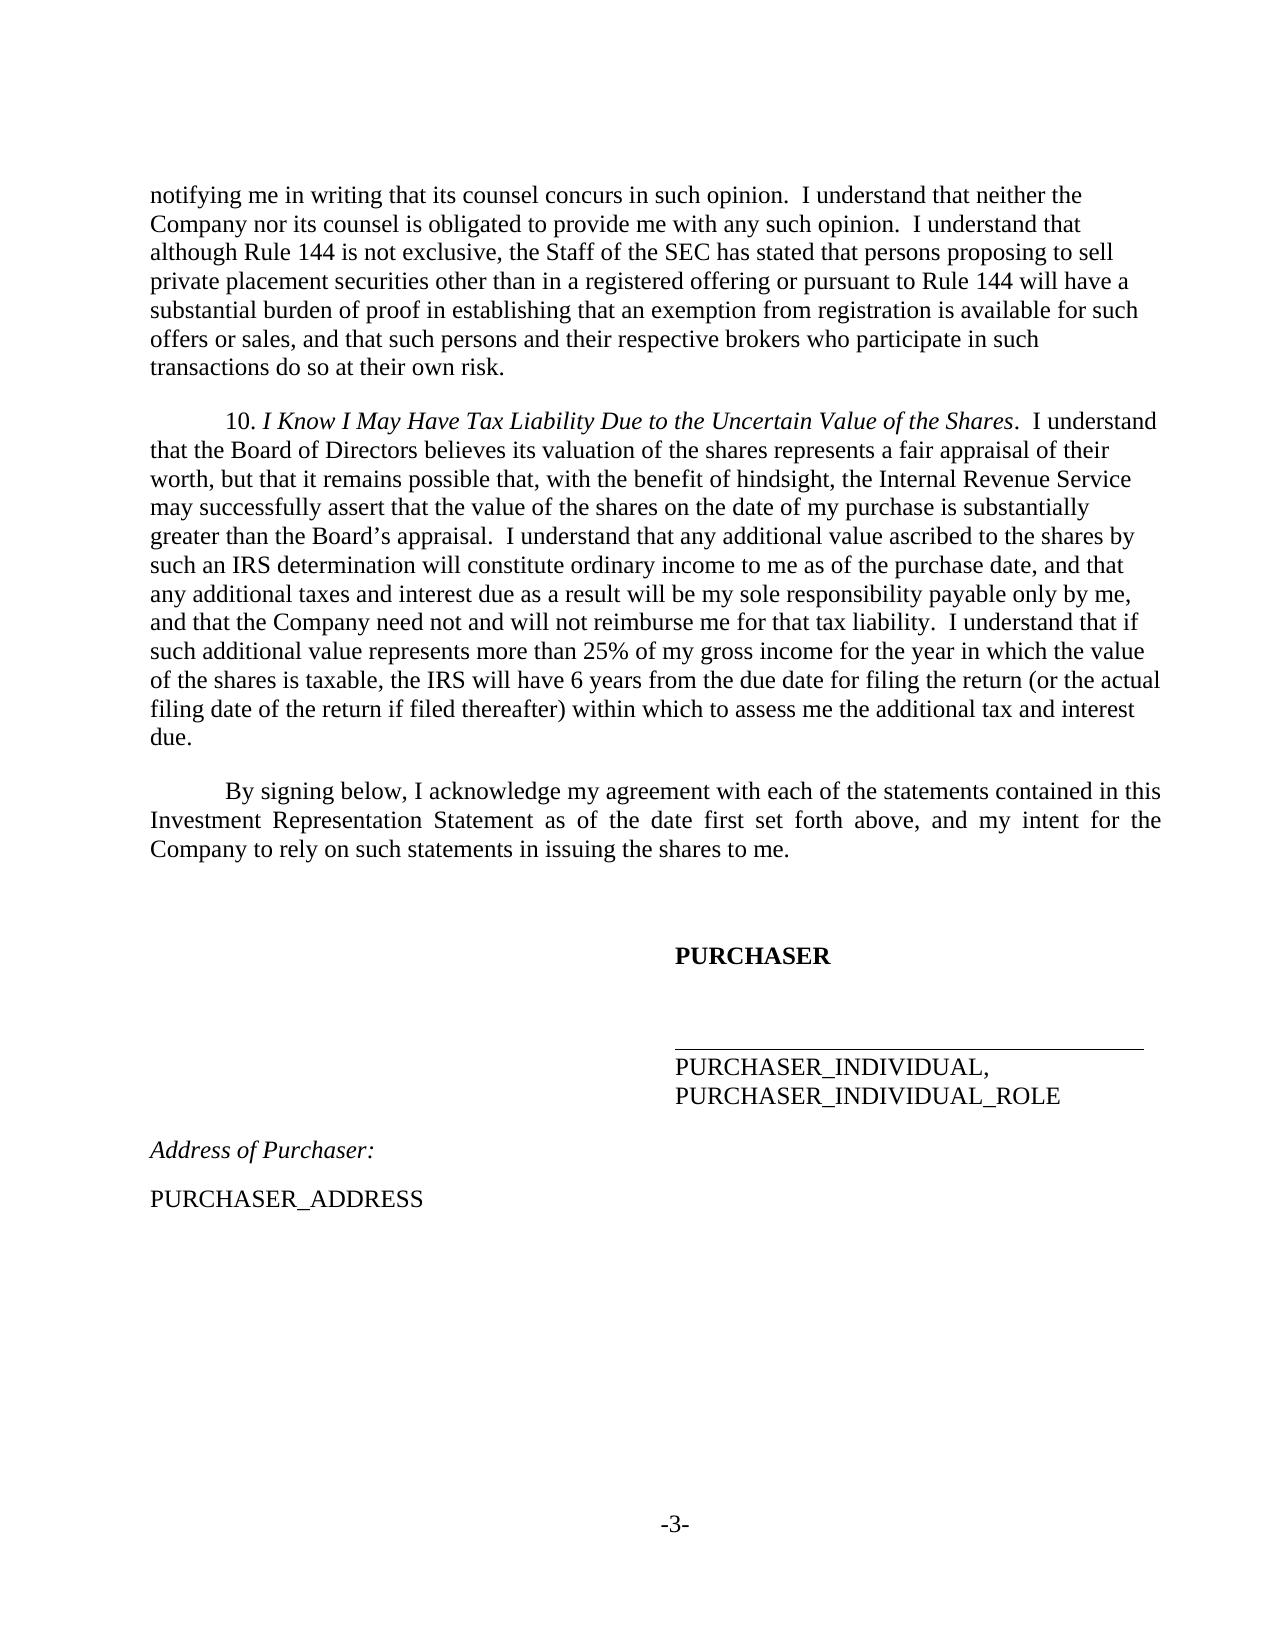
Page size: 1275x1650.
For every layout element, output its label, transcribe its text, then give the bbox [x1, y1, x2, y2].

text Address of Purchaser: [150, 1135, 1162, 1164]
text PURCHASER_INDIVIDUAL, PURCHASER_INDIVIDUAL_ROLE [675, 1052, 1162, 1110]
text By signing below, I acknowledge my agreement with each of the statements contained in this Investment Representation Statement as of the date first set forth above, and my intent for the Company to rely on such statements in issuing the shares to me. [150, 776, 1162, 862]
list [150, 180, 1162, 381]
list I Know I May Have Tax Liability Due to the Uncertain Value of the Shares. I understand that the Board of Directors believes its valuation of the shares represents a fair appraisal of their worth, but that it remains possible that, with the benefit of hindsight, the Internal Revenue Service may successfully assert that the value of the shares on the date of my purchase is substantially greater than the Board’s appraisal. I understand that any additional value ascribed to the shares by such an IRS determination will constitute ordinary income to me as of the purchase date, and that any additional taxes and interest due as a result will be my sole responsibility payable only by me, and that the Company need not and will not reimburse me for that tax liability. I understand that if such additional value represents more than 25% of my gross income for the year in which the value of the shares is taxable, the IRS will have 6 years from the due date for filing the return (or the actual filing date of the return if filed thereafter) within which to assess me the additional tax and interest due. [150, 406, 1162, 751]
text PURCHASER [675, 941, 1162, 970]
text PURCHASER_ADDRESS [150, 1184, 1162, 1213]
